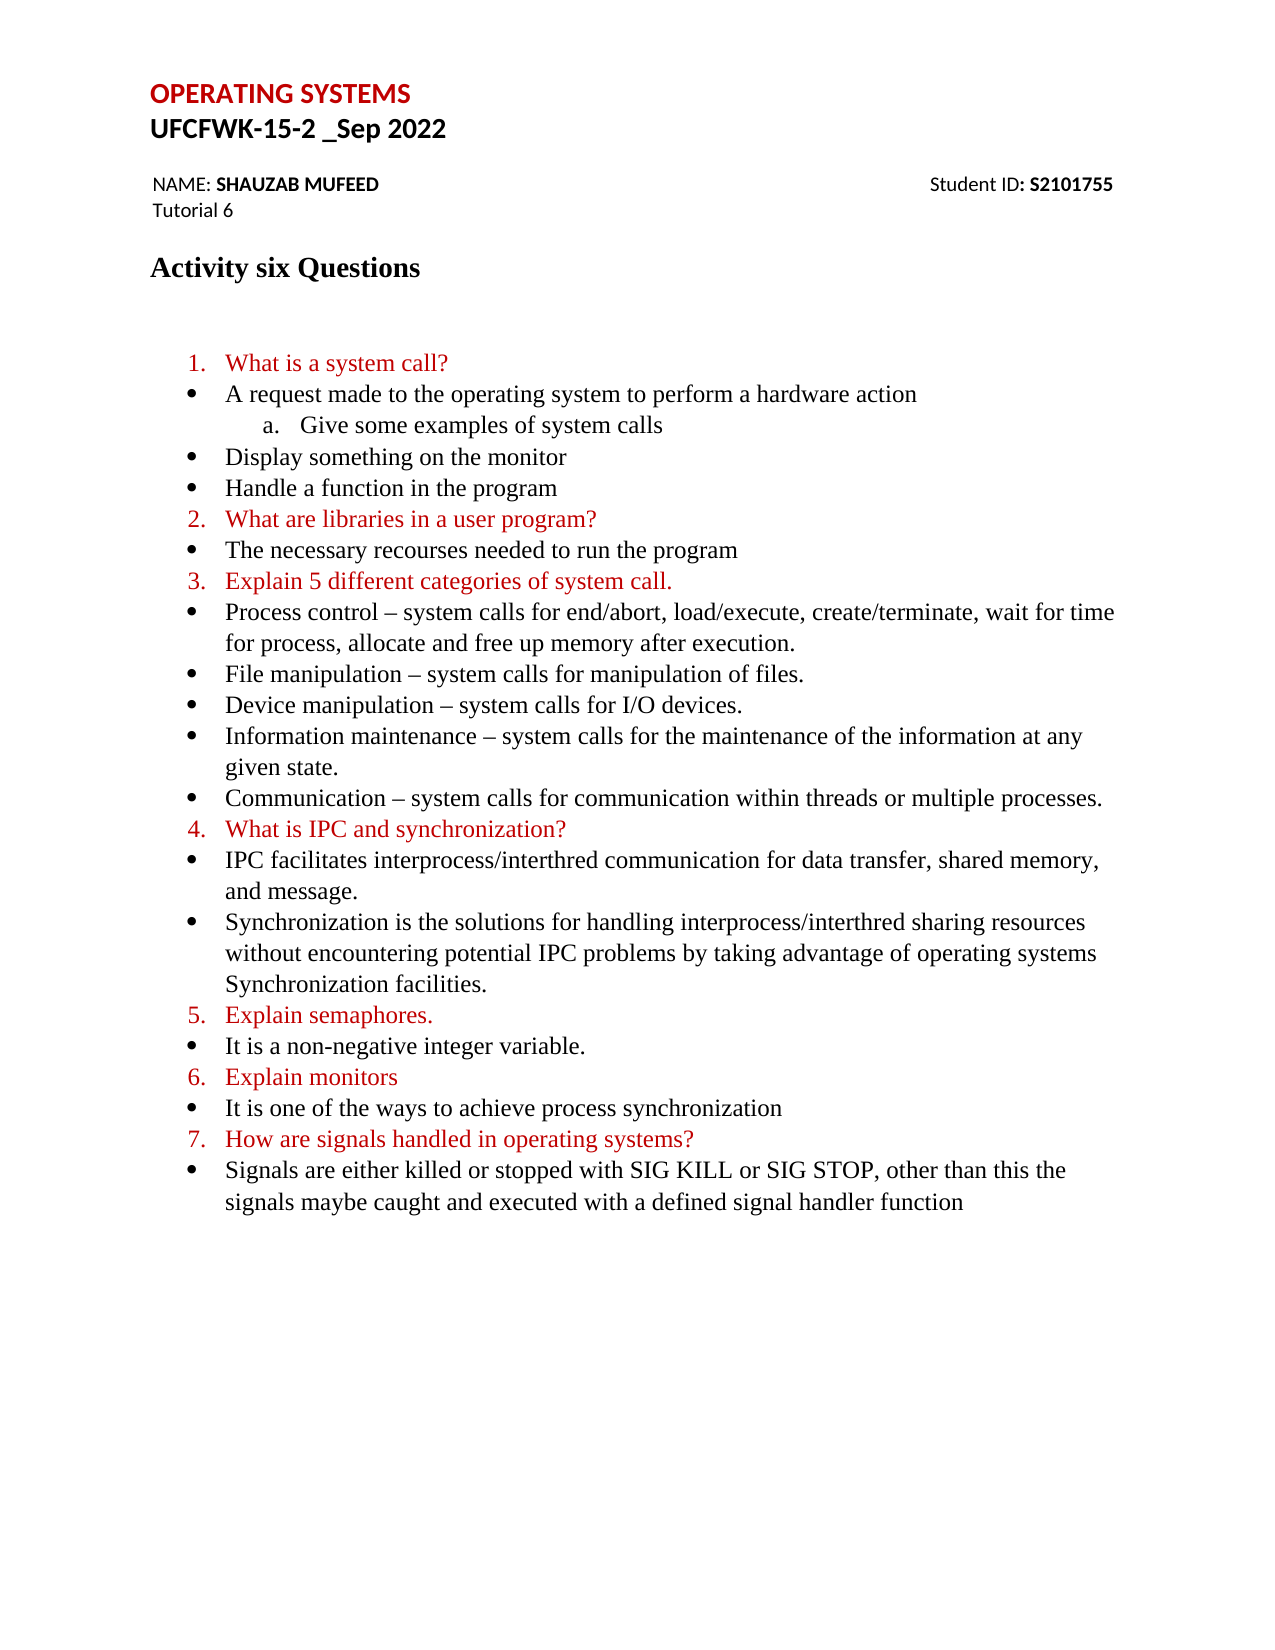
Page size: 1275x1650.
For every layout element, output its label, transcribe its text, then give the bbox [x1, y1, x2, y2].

list It is one of the ways to achieve process synchronization [187, 1093, 1125, 1122]
list A request made to the operating system to perform a hardware action [187, 379, 1125, 408]
list Communication – system calls for communication within threads or multiple processes. [187, 783, 1125, 812]
list How are signals handled in operating systems? [187, 1124, 1125, 1153]
list What are libraries in a user program? [187, 504, 1125, 532]
list Handle a function in the program [187, 473, 1125, 501]
list Display something on the monitor [187, 442, 1125, 470]
list Device manipulation – system calls for I/O devices. [187, 690, 1125, 719]
list Information maintenance – system calls for the maintenance of the information at any given state. [187, 721, 1125, 781]
text Activity six Questions [150, 251, 1125, 284]
list Explain semaphores. [187, 1000, 1125, 1029]
list Process control – system calls for end/abort, load/execute, create/terminate, wait for time for process, allocate and free up memory after execution. [187, 597, 1125, 657]
list The necessary recourses needed to run the program [187, 535, 1125, 563]
list IPC facilitates interprocess/interthred communication for data transfer, shared memory, and message. [187, 845, 1125, 905]
list What is IPC and synchronization? [187, 814, 1125, 843]
list Synchronization is the solutions for handling interprocess/interthred sharing resources without encountering potential IPC problems by taking advantage of operating systems Synchronization facilities. [187, 907, 1125, 998]
list Signals are either killed or stopped with SIG KILL or SIG STOP, other than this the signals maybe caught and executed with a defined signal handler function [187, 1156, 1125, 1215]
list It is a non-negative integer variable. [187, 1031, 1125, 1060]
list What is a system call? [187, 348, 1125, 377]
list Give some examples of system calls [262, 411, 1125, 439]
list File manipulation – system calls for manipulation of files. [187, 659, 1125, 688]
list Explain monitors [187, 1062, 1125, 1091]
list Explain 5 different categories of system call. [187, 566, 1125, 594]
